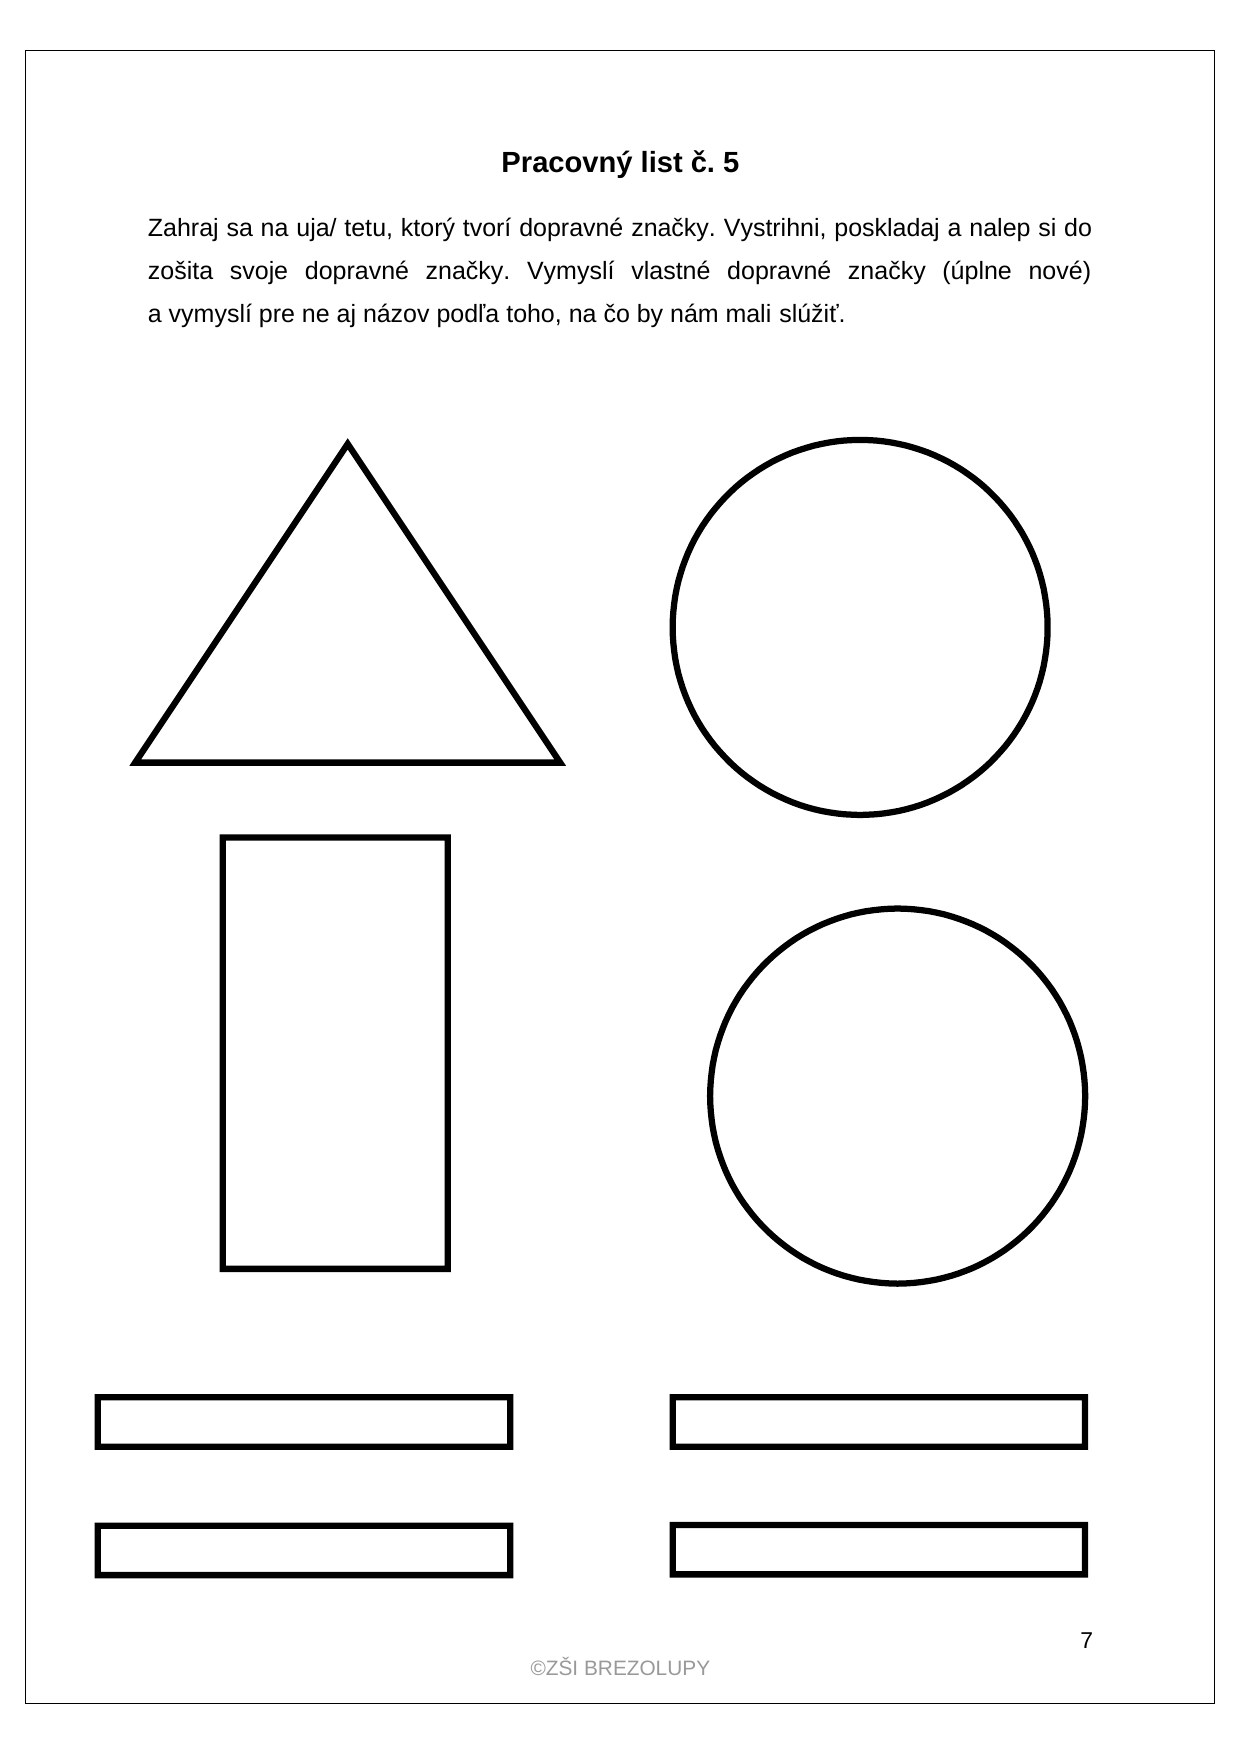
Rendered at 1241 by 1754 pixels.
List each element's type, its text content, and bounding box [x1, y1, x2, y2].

text Zahraj sa na uja/ tetu, ktorý tvorí dopravné značky. Vystrihni, poskladaj a nalep si do zošita svoje dopravné značky. Vymyslí vlastné dopravné značky (úplne nové) a vymyslí pre ne aj názov podľa toho, na čo by nám mali slúžiť. [148, 213, 1093, 328]
text Pracovný list č. 5 [52, 145, 1189, 179]
